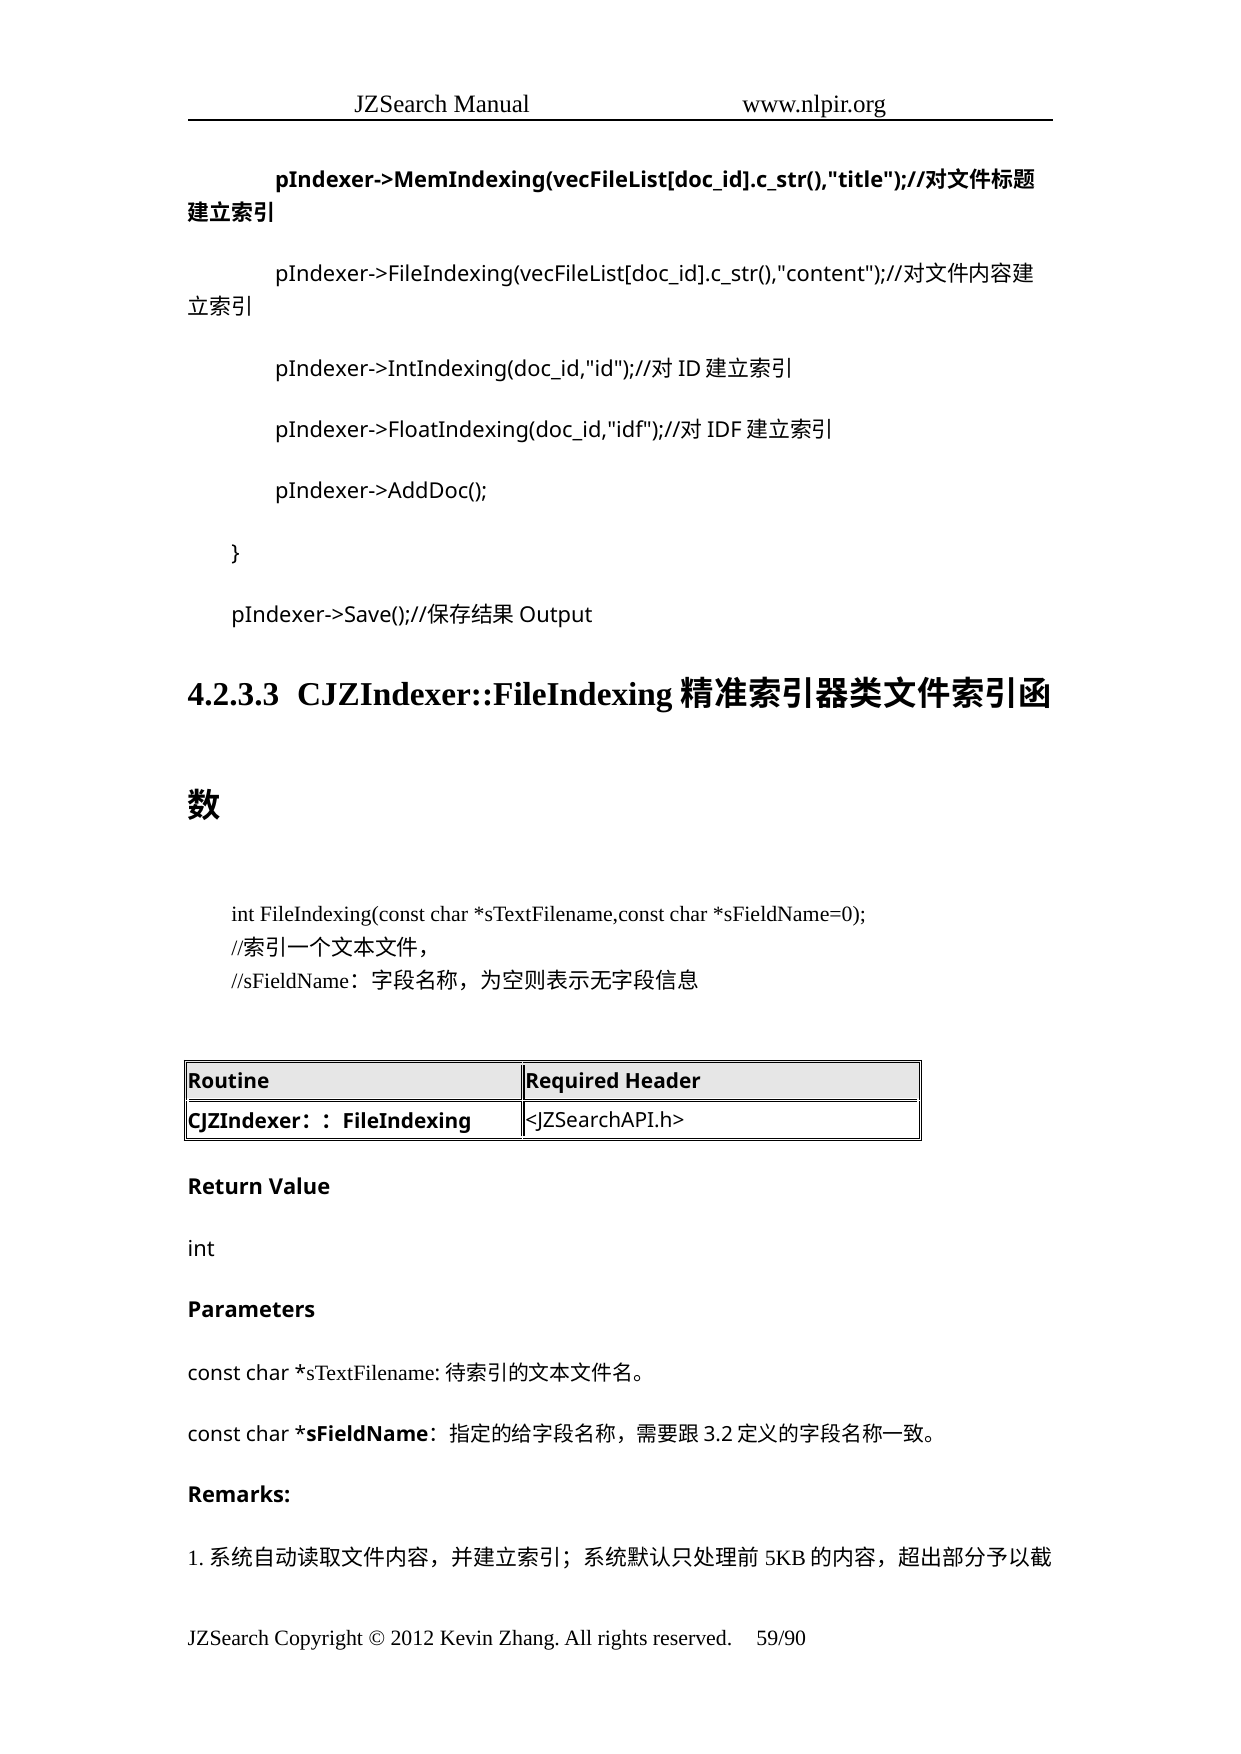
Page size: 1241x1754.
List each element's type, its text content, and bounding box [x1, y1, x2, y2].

text Return Value [187, 1170, 1053, 1202]
text Parameters [187, 1293, 1053, 1326]
text const char *sTextFilename: 待索引的文本文件名。 [187, 1355, 1053, 1387]
text //索引一个文本文件， [187, 930, 1053, 962]
text pIndexer->MemIndexing(vecFileList[doc_id].c_str(),"title");//对文件标题建立索引 [187, 162, 1053, 227]
text int [187, 1231, 1053, 1264]
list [187, 1540, 1053, 1572]
subtitle 4.2.3.3 CJZIndexer::FileIndexing精准索引器类文件索引函数 [187, 659, 1053, 835]
text } [187, 535, 1053, 568]
text pIndexer->AddDoc(); [187, 474, 1053, 506]
text //sFieldName：字段名称，为空则表示无字段信息 [187, 962, 1053, 995]
text const char *sFieldName：指定的给字段名称，需要跟3.2定义的字段名称一致。 [187, 1416, 1053, 1449]
text pIndexer->IntIndexing(doc_id,"id");//对ID建立索引 [187, 350, 1053, 383]
text int FileIndexing(const char *sTextFilename,const char *sFieldName=0); [187, 897, 1053, 930]
table_header Required Header [523, 1063, 919, 1098]
text pIndexer->FileIndexing(vecFileList[doc_id].c_str(),"content");//对文件内容建立索引 [187, 256, 1053, 321]
text pIndexer->Save();//保存结果Output [187, 597, 1053, 629]
table_header Routine [185, 1061, 523, 1098]
table_cell CJZIndexer：：FileIndexing [187, 1099, 523, 1137]
text Remarks: [187, 1478, 1053, 1511]
text pIndexer->FloatIndexing(doc_id,"idf");//对IDF建立索引 [187, 412, 1053, 444]
table_cell <JZSearchAPI.h> [523, 1099, 919, 1137]
